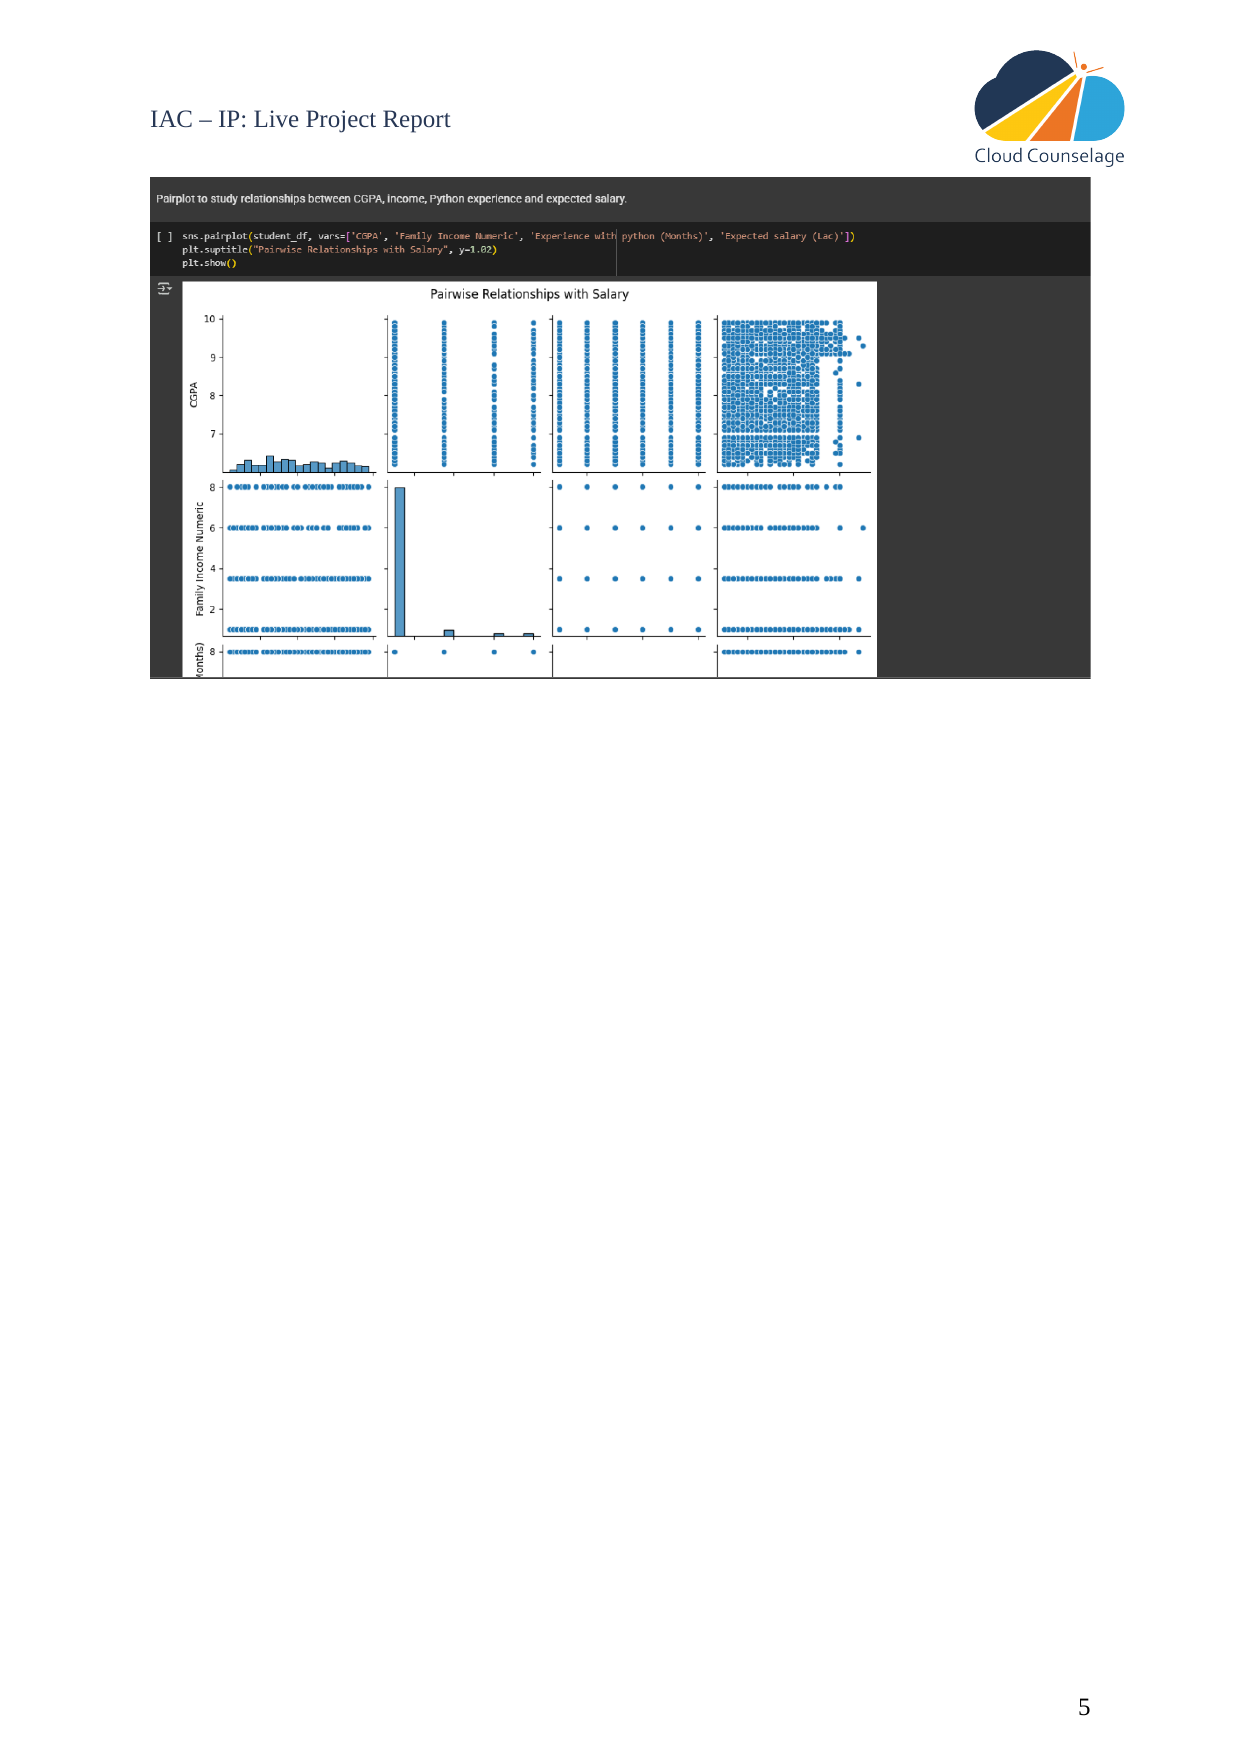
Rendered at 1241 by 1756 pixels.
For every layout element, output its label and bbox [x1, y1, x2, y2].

picture [974, 50, 1125, 167]
picture [150, 177, 1091, 679]
